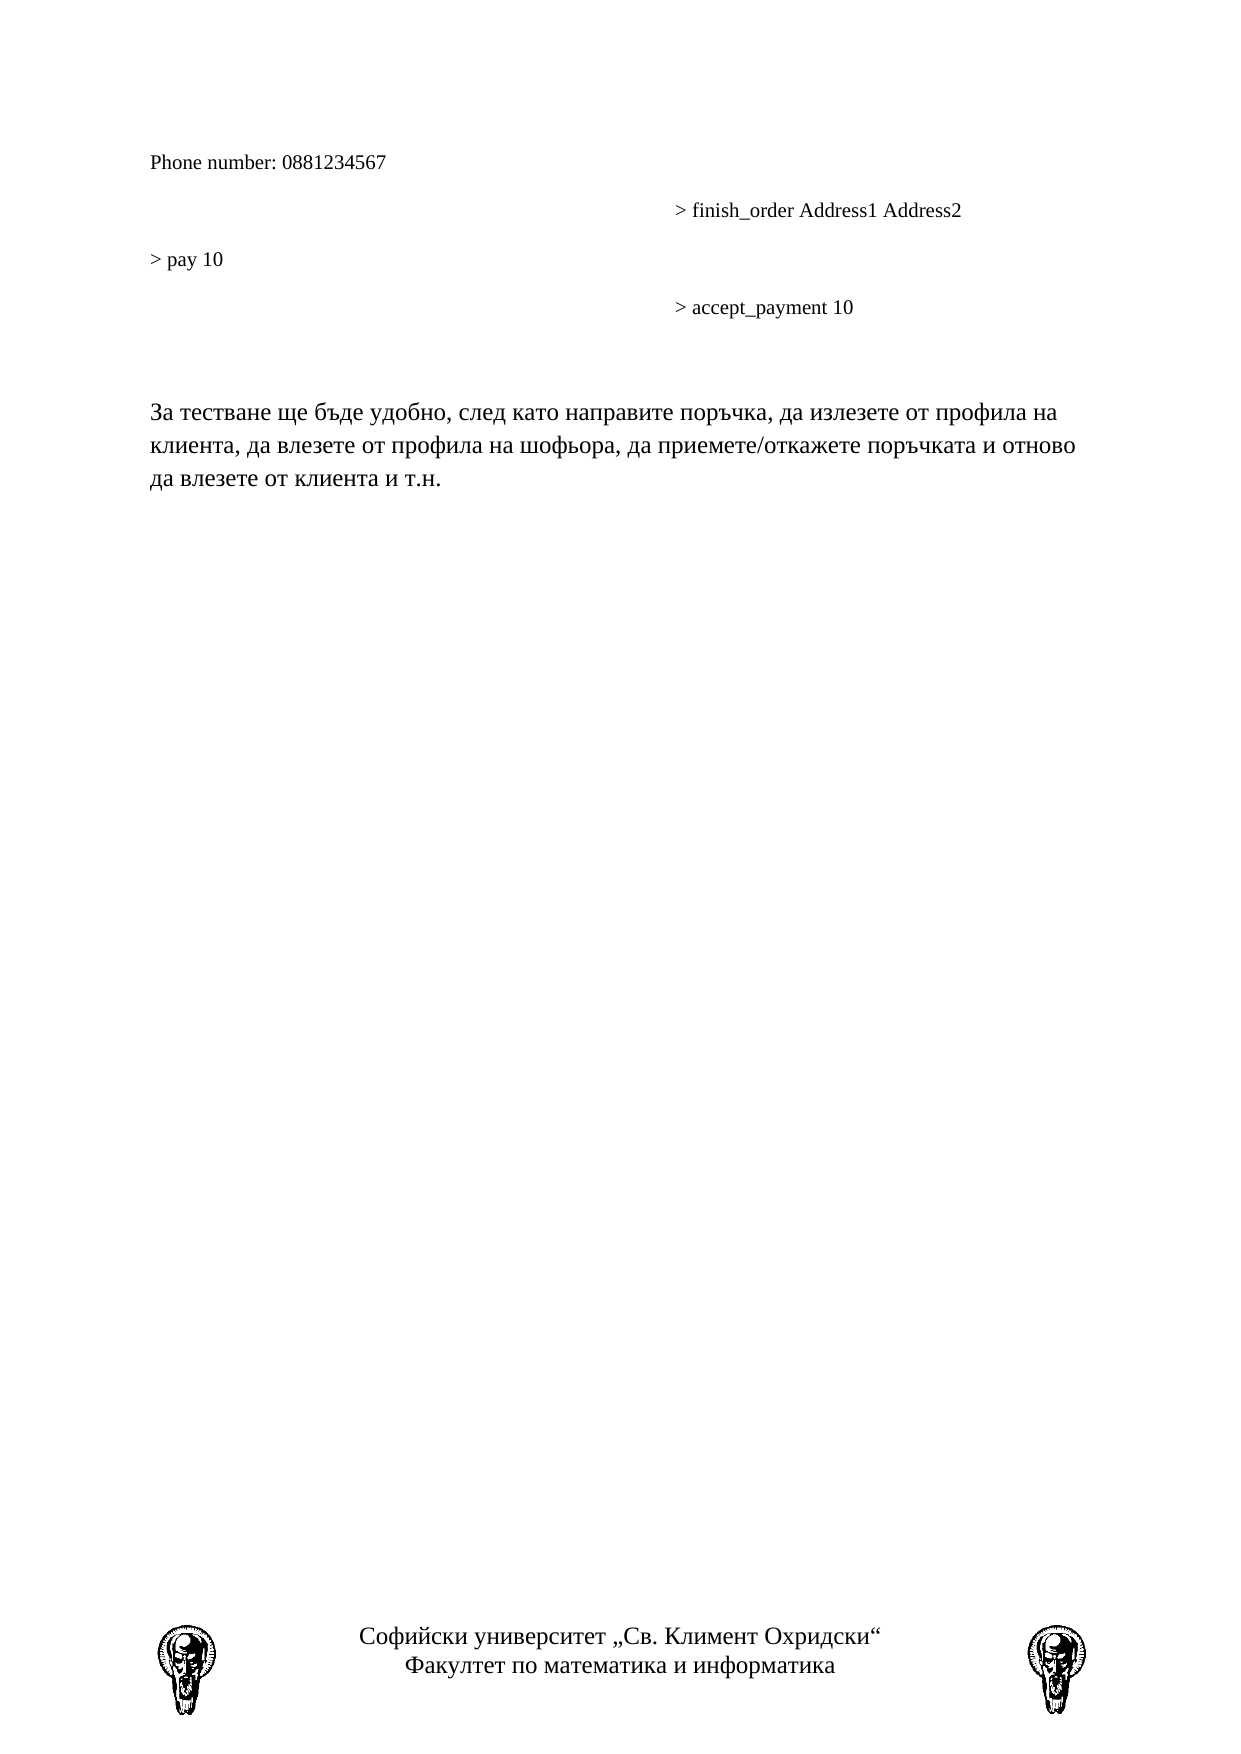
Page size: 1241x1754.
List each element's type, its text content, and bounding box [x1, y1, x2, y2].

text Phone number: 0881234567 [150, 150, 1090, 174]
text За тестване ще бъде удобно, след като направите поръчка, да излезете от профила на клиента, да влезете от профила на шофьора, да приемете/откажете поръчката и отново да влезете от клиента и т.н. [150, 397, 1090, 492]
text > pay 10 [150, 247, 1090, 271]
picture [1020, 1621, 1091, 1718]
picture [150, 1621, 221, 1719]
text > accept_payment 10 [150, 295, 1090, 319]
text > finish_order Address1 Address2 [150, 198, 1090, 222]
